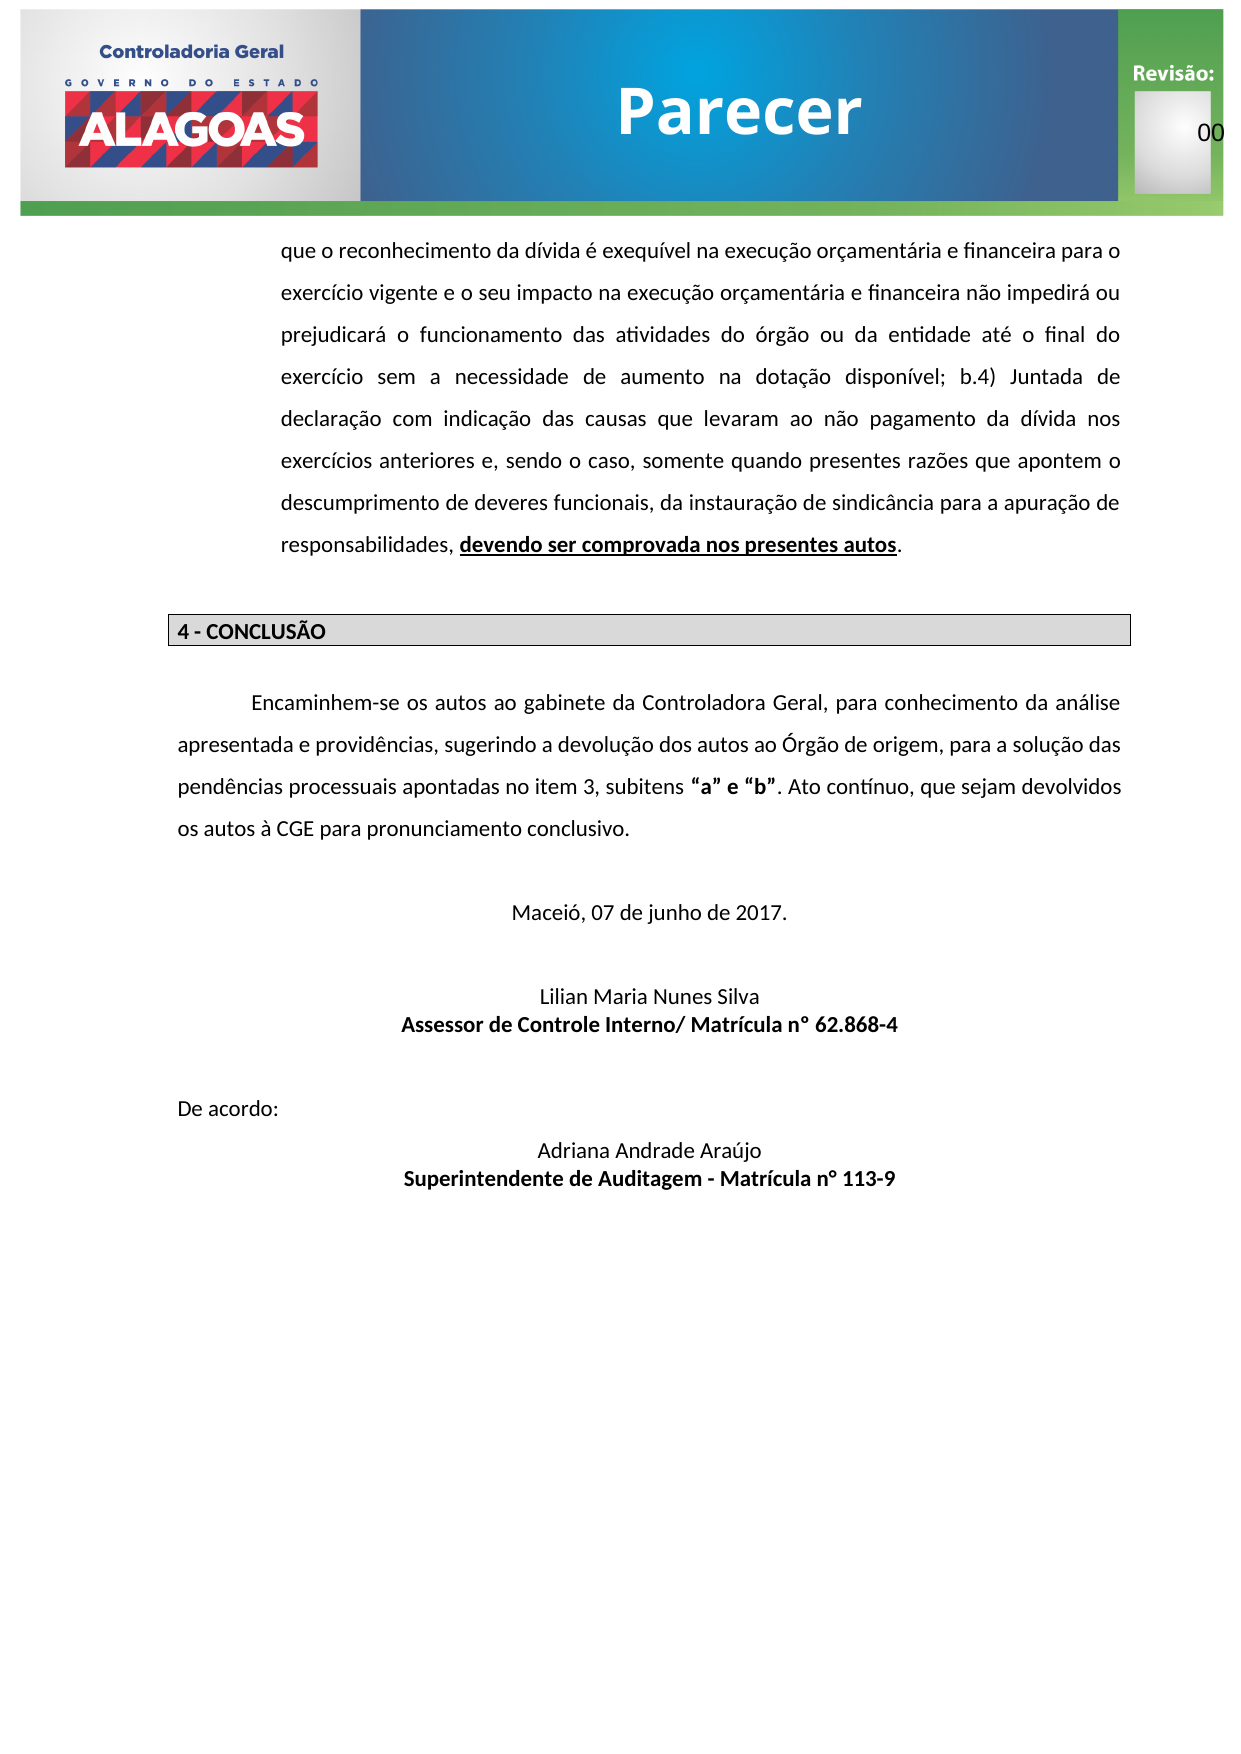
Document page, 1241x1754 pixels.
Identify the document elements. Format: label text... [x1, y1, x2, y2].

text 4 - CONCLUSÃO [169, 615, 1130, 645]
text Assessor de Controle Interno/ Matrícula nº 62.868-4 [177, 1010, 1122, 1038]
picture [20, 9, 1224, 216]
text Superintendente de Auditagem - Matrícula n° 113-9 [177, 1164, 1122, 1192]
text De acordo: [177, 1094, 1122, 1122]
text Encaminhem-se os autos ao gabinete da Controladora Geral, para conhecimento da análise apresentada e providências, sugerindo a devolução dos autos ao Órgão de origem, para a solução das pendências processuais apontadas no item 3, subitens “a” e “b”. Ato contínuo, que sejam devolvidos os autos à CGE para pronunciamento conclusivo. [177, 688, 1122, 842]
text Lilian Maria Nunes Silva [177, 982, 1122, 1010]
text Adriana Andrade Araújo [177, 1136, 1122, 1164]
picture [1214, 125, 1222, 139]
text Maceió, 07 de junho de 2017. [177, 898, 1122, 926]
